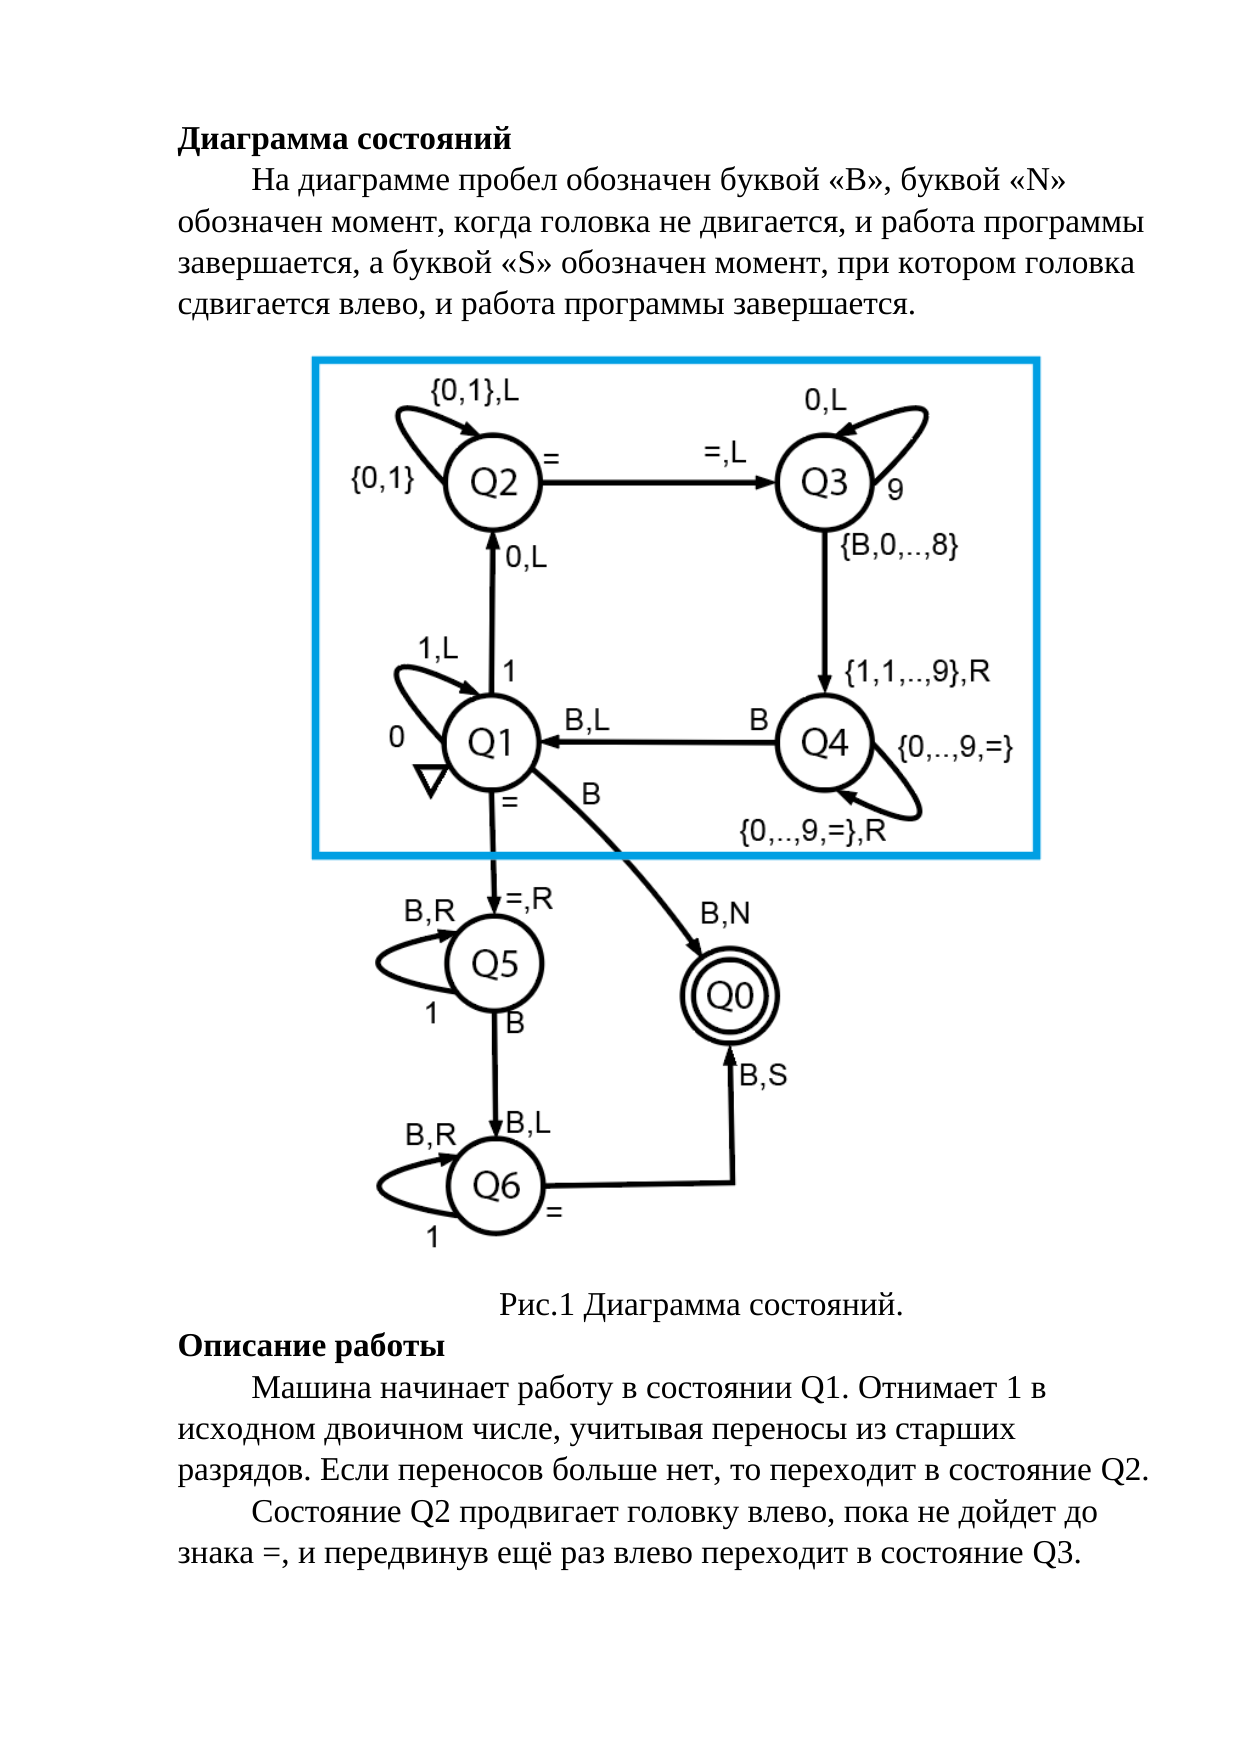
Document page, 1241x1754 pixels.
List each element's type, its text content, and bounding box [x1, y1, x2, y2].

text Диаграмма состояний [177, 118, 1152, 156]
text Машина начинает работу в состоянии Q1. Отнимает 1 в исходном двоичном числе, учитывая переносы из старших разрядов. Если переносов больше нет, то переходит в состояние Q2. [177, 1367, 1152, 1488]
text Состояние Q2 продвигает головку влево, пока не дойдет до знака =, и передвинув ещё раз влево переходит в состояние Q3. [177, 1491, 1152, 1571]
text На диаграмме пробел обозначен буквой «B», буквой «N» обозначен момент, когда головка не двигается, и работа программы завершается, а буквой «S» обозначен момент, при котором головка сдвигается влево, и работа программы завершается. [177, 159, 1152, 322]
text Описание работы [177, 1326, 1152, 1364]
picture [267, 325, 1066, 1279]
